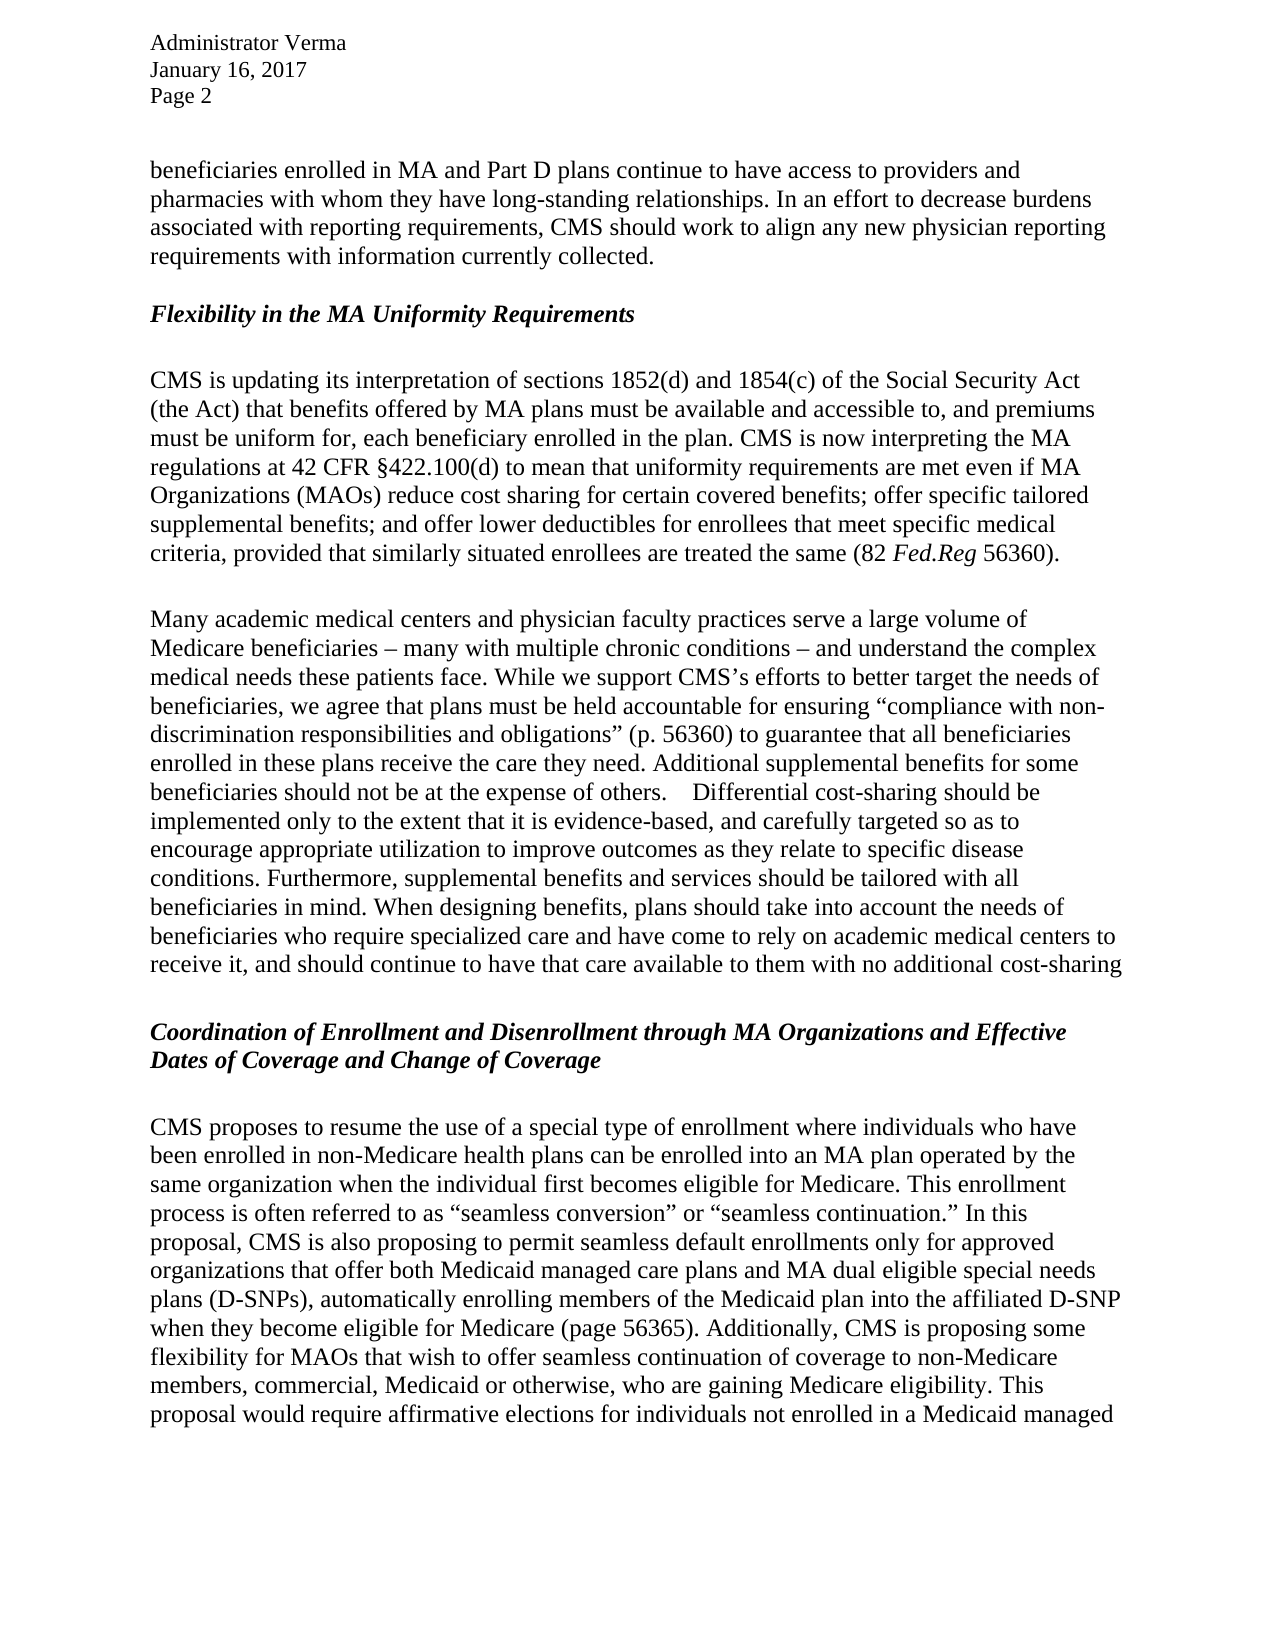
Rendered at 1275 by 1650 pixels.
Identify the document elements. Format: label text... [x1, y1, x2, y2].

text CMS is updating its interpretation of sections 1852(d) and 1854(c) of the Social Security Act (the Act) that benefits offered by MA plans must be available and accessible to, and premiums must be uniform for, each beneficiary enrolled in the plan. CMS is now interpreting the MA regulations at 42 CFR §422.100(d) to mean that uniformity requirements are met even if MA Organizations (MAOs) reduce cost sharing for certain covered benefits; offer specific tailored supplemental benefits; and offer lower deductibles for enrollees that meet specific medical criteria, provided that similarly situated enrollees are treated the same (82 Fed.Reg 56360). [150, 365, 1098, 567]
text Many academic medical centers and physician faculty practices serve a large volume of Medicare beneficiaries – many with multiple chronic conditions – and understand the complex medical needs these patients face. While we support CMS’s efforts to better target the needs of beneficiaries, we agree that plans must be held accountable for ensuring “compliance with non- discrimination responsibilities and obligations” (p. 56360) to guarantee that all beneficiaries enrolled in these plans receive the care they need. Additional supplemental benefits for some beneficiaries should not be at the expense of others. Differential cost-sharing should be implemented only to the extent that it is evidence-based, and carefully targeted so as to encourage appropriate utilization to improve outcomes as they relate to specific disease conditions. Furthermore, supplemental benefits and services should be tailored with all beneficiaries in mind. When designing benefits, plans should take into account the needs of beneficiaries who require specialized care and have come to rely on academic medical centers to receive it, and should continue to have that care available to them with no additional cost-sharing [150, 604, 1122, 978]
subtitle Coordination of Enrollment and Disenrollment through MA Organizations and Effective Dates of Coverage and Change of Coverage [150, 1017, 1108, 1074]
text CMS proposes to resume the use of a special type of enrollment where individuals who have been enrolled in non-Medicare health plans can be enrolled into an MA plan operated by the same organization when the individual first becomes eligible for Medicare. This enrollment process is often referred to as “seamless conversion” or “seamless continuation.” In this proposal, CMS is also proposing to permit seamless default enrollments only for approved organizations that offer both Medicaid managed care plans and MA dual eligible special needs plans (D-SNPs), automatically enrolling members of the Medicaid plan into the affiliated D-SNP when they become eligible for Medicare (page 56365). Additionally, CMS is proposing some flexibility for MAOs that wish to offer seamless continuation of coverage to non-Medicare members, commercial, Medicaid or otherwise, who are gaining Medicare eligibility. This proposal would require affirmative elections for individuals not enrolled in a Medicaid managed [150, 1112, 1122, 1428]
text beneficiaries enrolled in MA and Part D plans continue to have access to providers and pharmacies with whom they have long-standing relationships. In an effort to decrease burdens associated with reporting requirements, CMS should work to align any new physician reporting requirements with information currently collected. [150, 155, 1108, 270]
subtitle Flexibility in the MA Uniformity Requirements [150, 299, 1133, 328]
